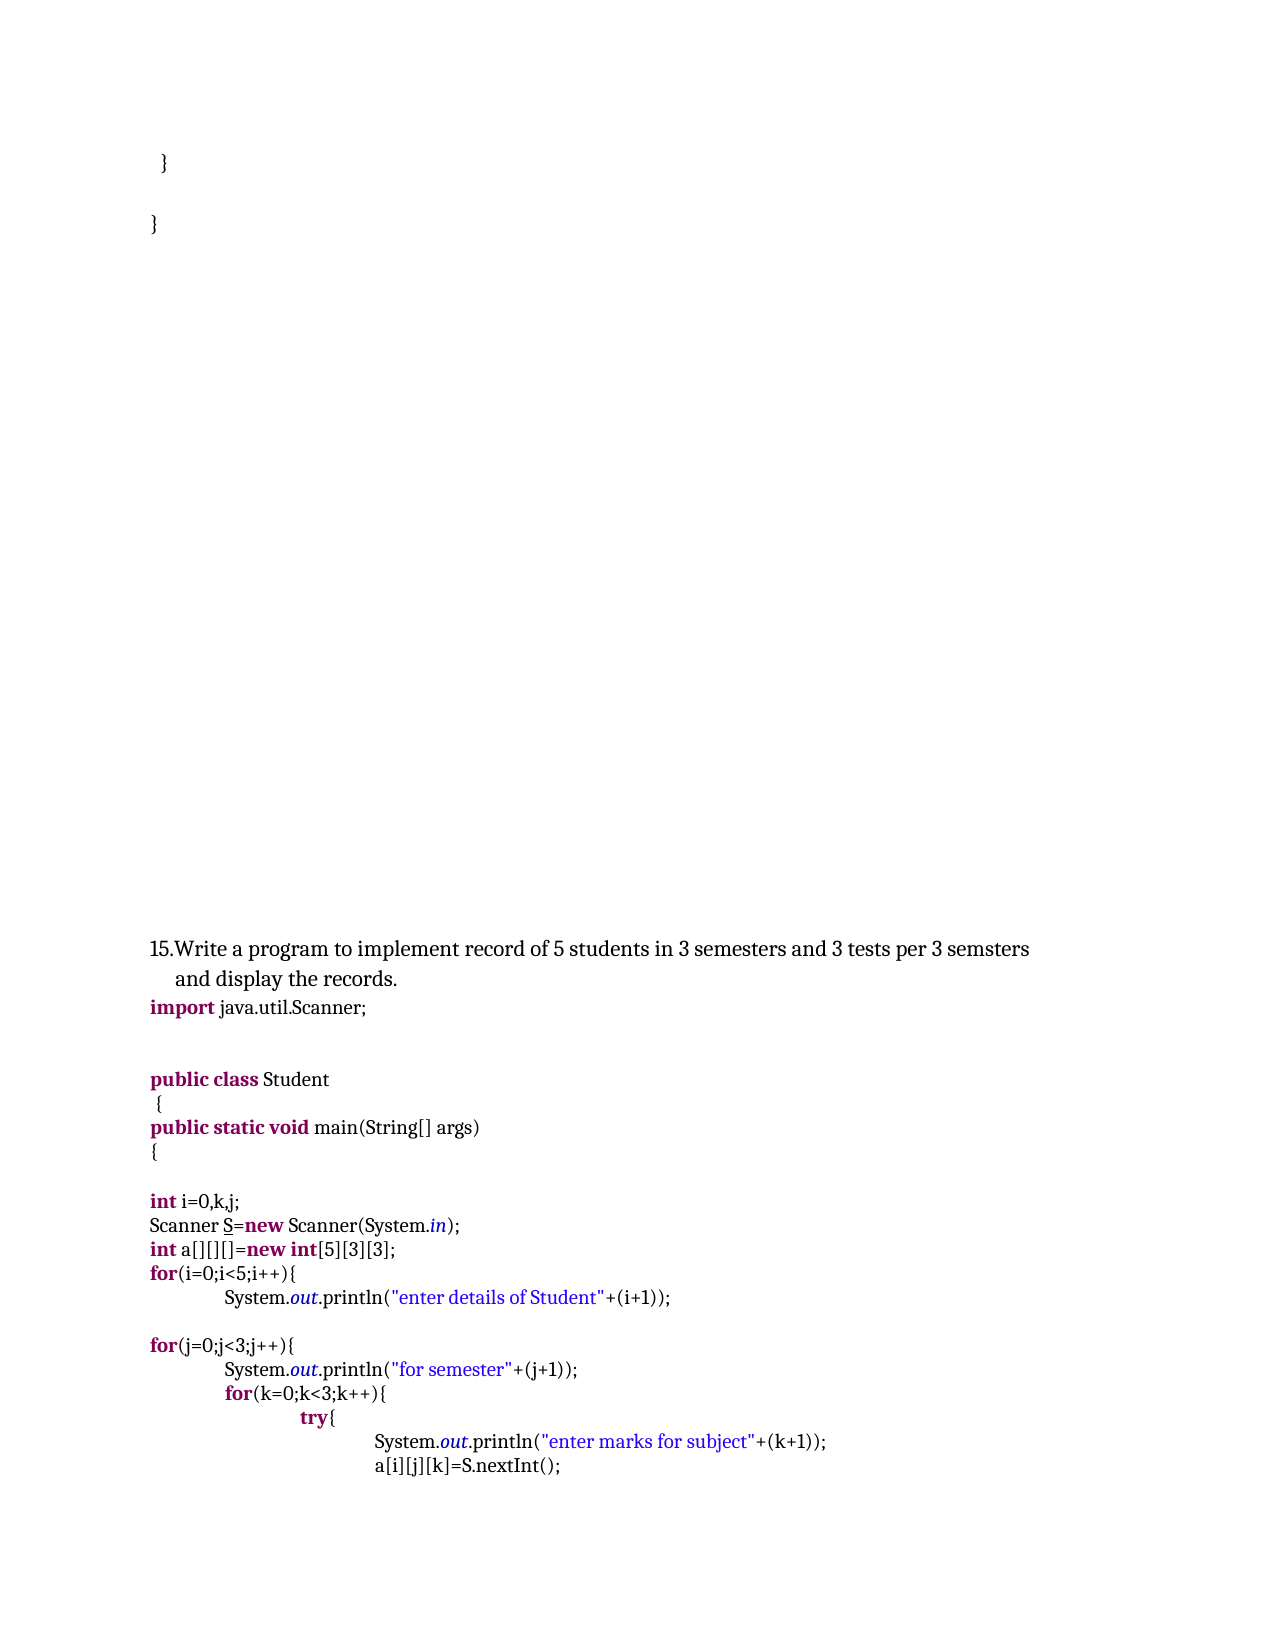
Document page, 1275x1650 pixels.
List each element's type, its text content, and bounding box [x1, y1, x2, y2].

text int i=0,k,j; [150, 1190, 1125, 1214]
text for(k=0;k<3;k++){ [150, 1382, 1125, 1406]
text import java.util.Scanner; [150, 996, 1125, 1020]
text int a[][][]=new int[5][3][3]; [150, 1238, 1125, 1262]
text and display the records. [150, 966, 1125, 992]
text } [150, 210, 1125, 237]
text for(i=0;i<5;i++){ [150, 1262, 1125, 1286]
text System.out.println("for semester"+(j+1)); [150, 1358, 1125, 1382]
text { [150, 1139, 1125, 1163]
text for(j=0;j<3;j++){ [150, 1334, 1125, 1358]
text public class Student [150, 1068, 1125, 1092]
text 15.Write a program to implement record of 5 students in 3 semesters and 3 tests per 3 semsters [150, 935, 1125, 962]
text a[i][j][k]=S.nextInt(); [150, 1453, 1125, 1477]
text System.out.println("enter details of Student"+(i+1)); [150, 1286, 1125, 1310]
text { [150, 1092, 1125, 1116]
text System.out.println("enter marks for subject"+(k+1)); [150, 1429, 1125, 1453]
text try{ [150, 1406, 1125, 1429]
text Scanner S=new Scanner(System.in); [150, 1214, 1125, 1238]
text } [150, 150, 1125, 176]
text public static void main(String[] args) [150, 1116, 1125, 1139]
